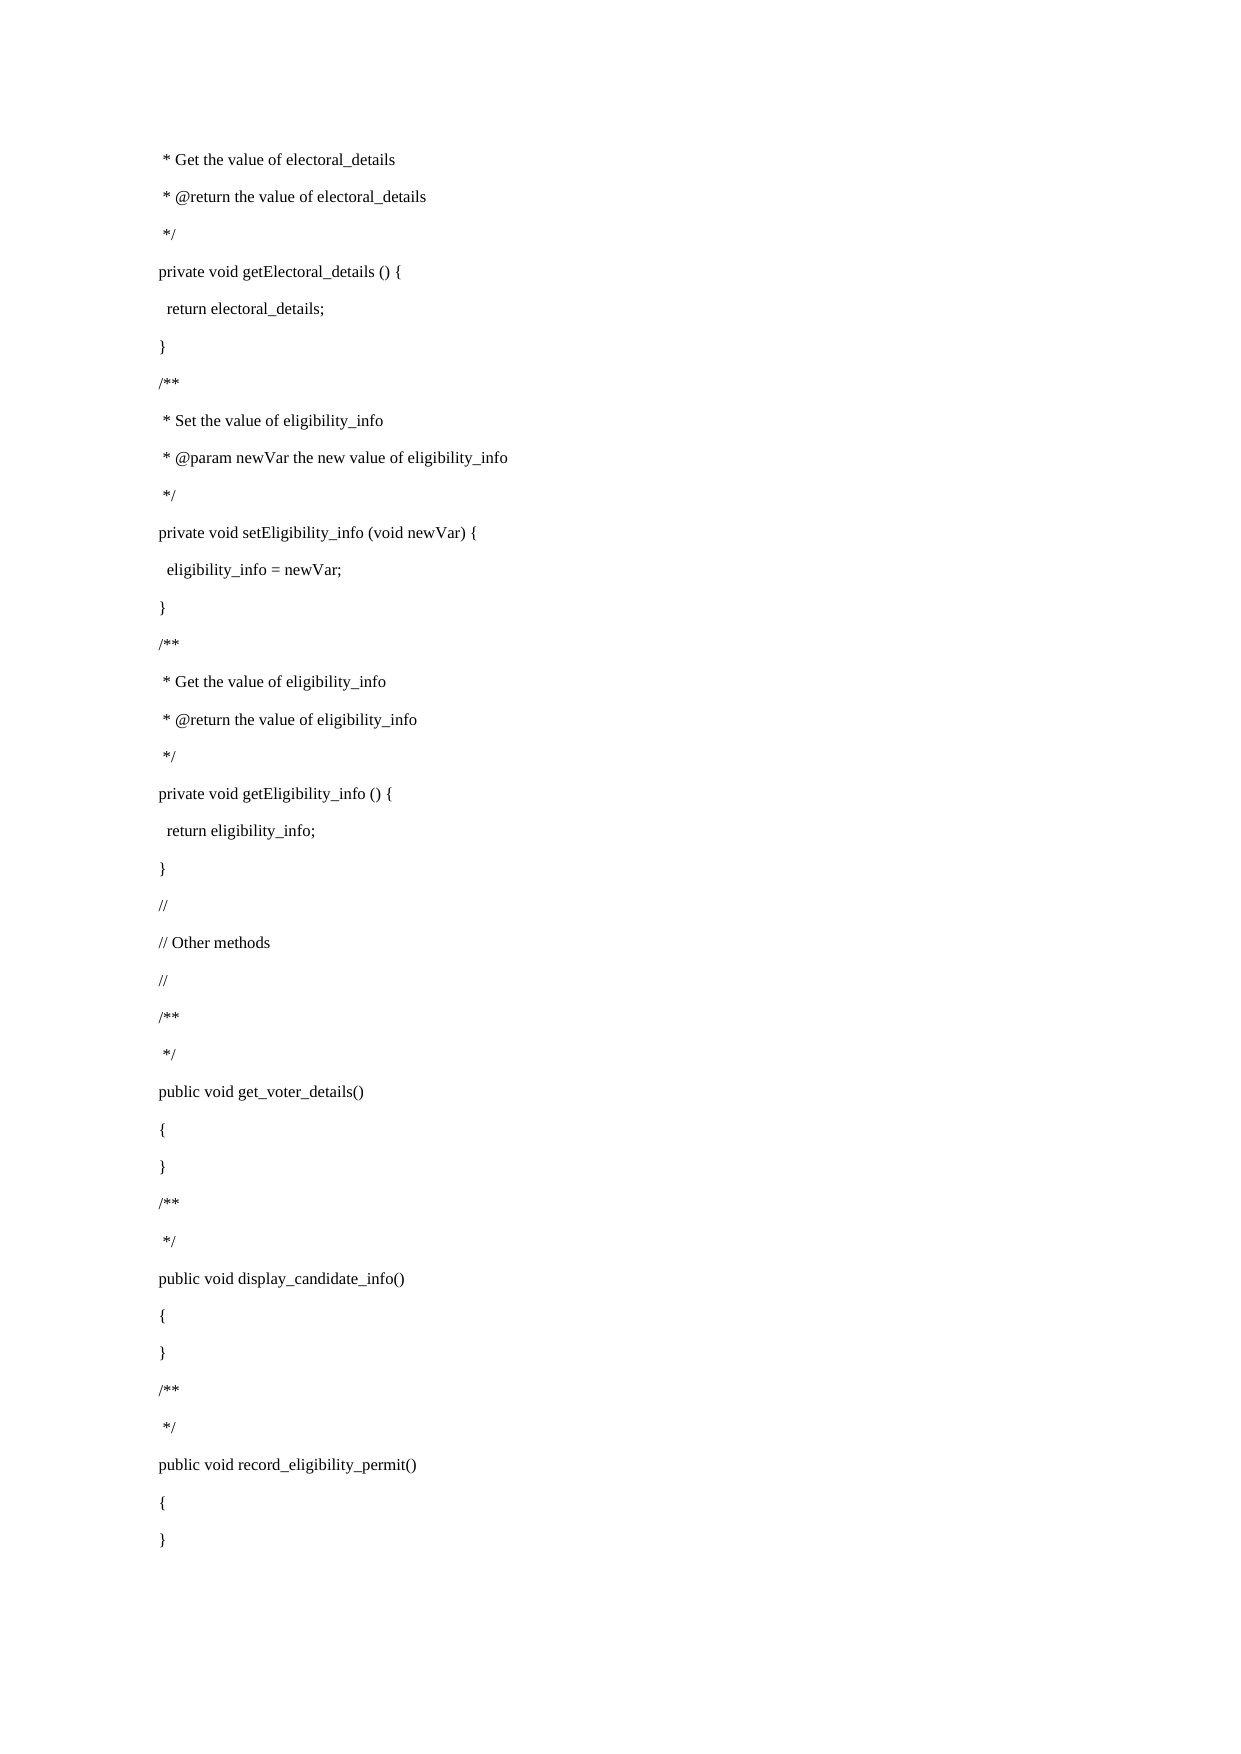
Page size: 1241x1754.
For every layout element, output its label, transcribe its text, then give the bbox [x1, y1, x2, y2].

text } [150, 1343, 1090, 1362]
text } [150, 597, 1090, 617]
text public void display_candidate_info() [150, 1269, 1090, 1288]
text * @param newVar the new value of eligibility_info [150, 448, 1090, 467]
text /** [150, 635, 1090, 654]
text */ [150, 1231, 1090, 1251]
text } [150, 1157, 1090, 1176]
text /** [150, 374, 1090, 393]
text */ [150, 1045, 1090, 1064]
text public void get_voter_details() [150, 1082, 1090, 1101]
text private void getElectoral_details () { [150, 262, 1090, 281]
text } [150, 1530, 1090, 1549]
text * Get the value of electoral_details [150, 150, 1090, 169]
text eligibility_info = newVar; [150, 560, 1090, 579]
text // [150, 896, 1090, 915]
text return electoral_details; [150, 299, 1090, 318]
text { [150, 1492, 1090, 1512]
text * @return the value of electoral_details [150, 187, 1090, 206]
text // [150, 970, 1090, 989]
text */ [150, 486, 1090, 505]
text private void getEligibility_info () { [150, 784, 1090, 803]
text * Set the value of eligibility_info [150, 411, 1090, 430]
text */ [150, 224, 1090, 244]
text } [150, 336, 1090, 356]
text /** [150, 1381, 1090, 1400]
text } [150, 858, 1090, 878]
text public void record_eligibility_permit() [150, 1455, 1090, 1474]
text /** [150, 1008, 1090, 1027]
text return eligibility_info; [150, 821, 1090, 840]
text { [150, 1119, 1090, 1139]
text */ [150, 747, 1090, 766]
text */ [150, 1418, 1090, 1437]
text // Other methods [150, 933, 1090, 952]
text { [150, 1306, 1090, 1325]
text /** [150, 1194, 1090, 1213]
text * Get the value of eligibility_info [150, 672, 1090, 691]
text * @return the value of eligibility_info [150, 709, 1090, 728]
text private void setEligibility_info (void newVar) { [150, 523, 1090, 542]
